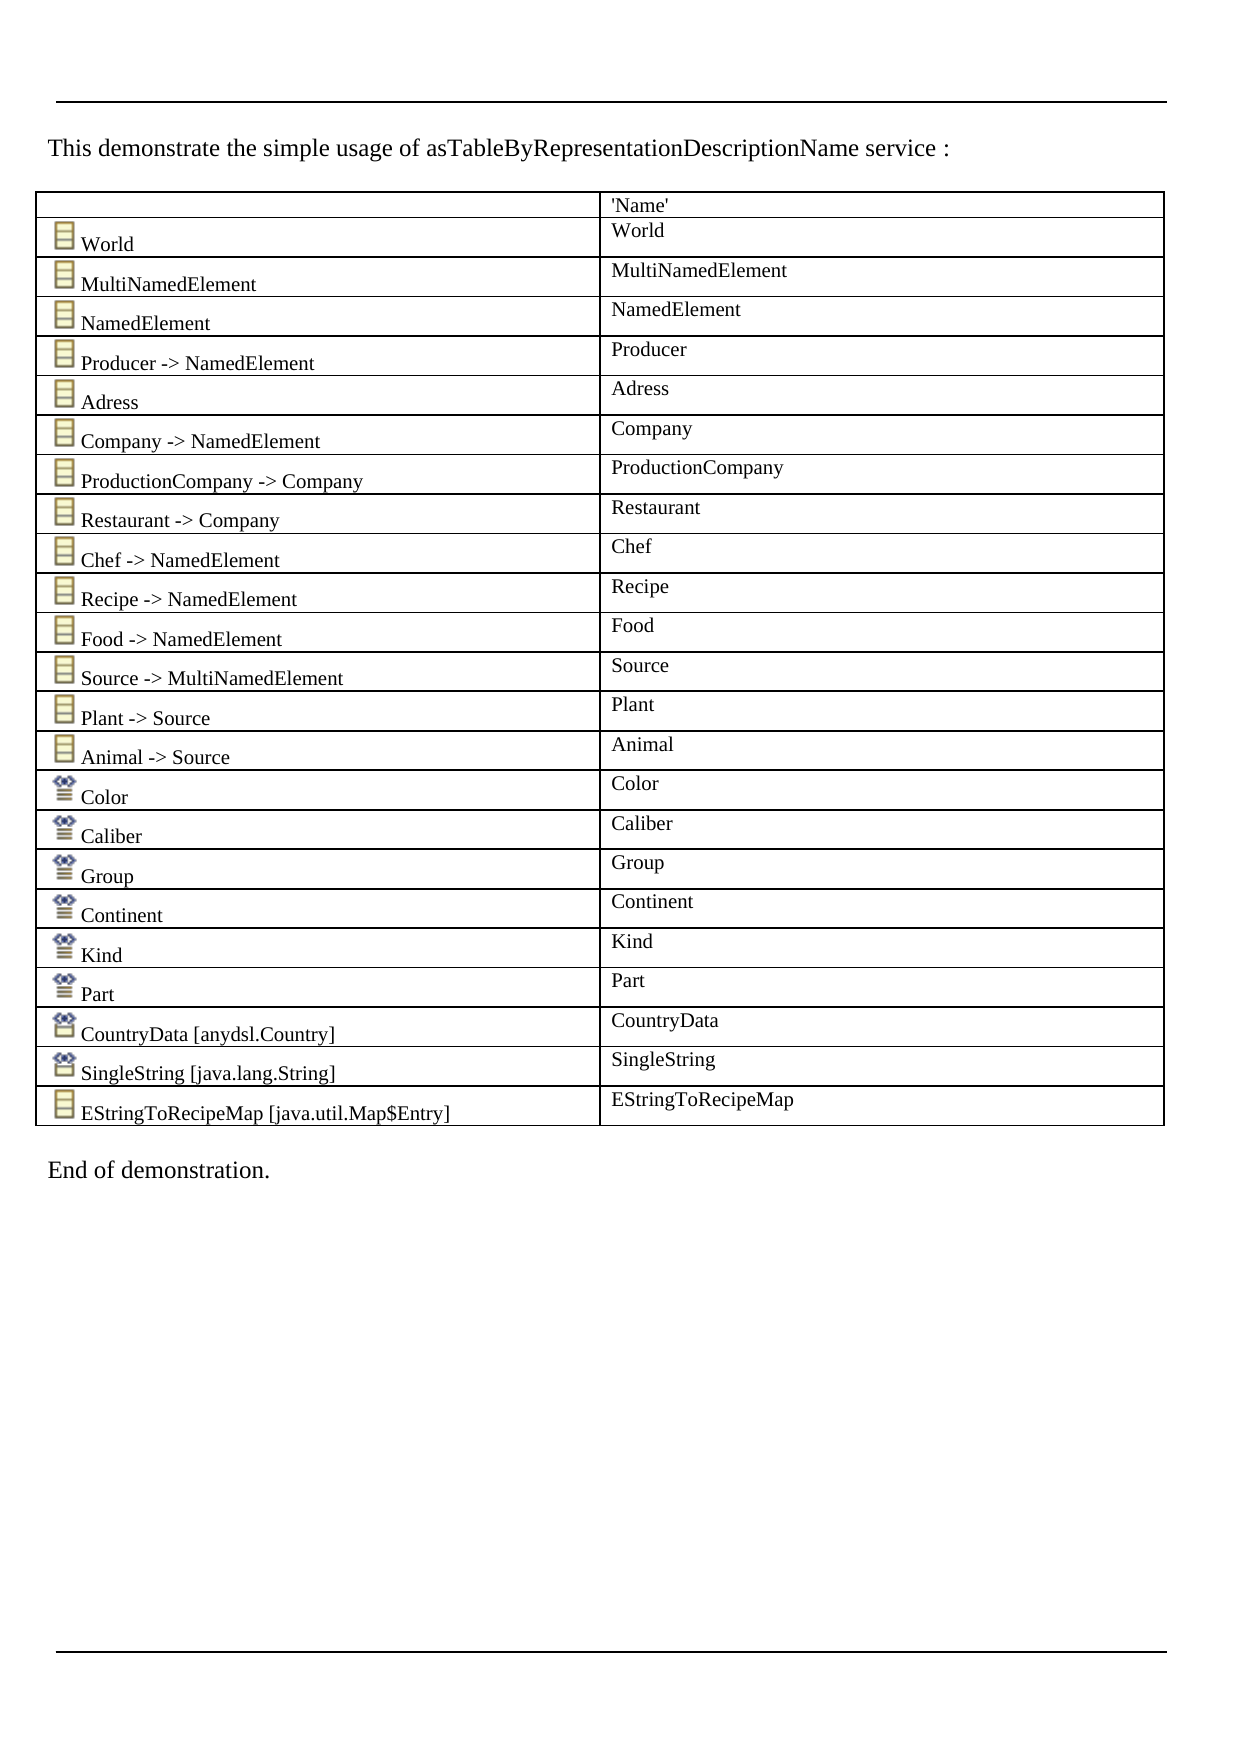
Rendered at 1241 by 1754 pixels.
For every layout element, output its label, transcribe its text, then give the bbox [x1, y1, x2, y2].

table_cell Food -> NamedElement [37, 613, 599, 651]
table_header [37, 193, 599, 217]
picture [47, 850, 81, 884]
table_cell Part [601, 968, 1163, 1006]
table_cell Caliber [601, 811, 1163, 848]
picture [47, 218, 81, 252]
table_cell Source [601, 653, 1163, 690]
table_cell Recipe [601, 574, 1163, 611]
table_cell Chef -> NamedElement [37, 534, 599, 572]
table_cell Animal [601, 732, 1163, 769]
table_cell CountryData [anydsl.Country] [37, 1008, 599, 1046]
table_cell NamedElement [601, 297, 1163, 335]
table_cell Adress [601, 376, 1163, 414]
picture [47, 652, 81, 686]
picture [47, 534, 81, 568]
text End of demonstration. [47, 1155, 1175, 1184]
picture [47, 771, 81, 805]
table_cell Source -> MultiNamedElement [37, 653, 599, 690]
table_cell Plant [601, 692, 1163, 730]
table_cell Producer -> NamedElement [37, 337, 599, 374]
table_cell World [601, 218, 1163, 256]
table_header 'Name' [601, 193, 1163, 217]
picture [47, 573, 81, 607]
table_cell EStringToRecipeMap [601, 1087, 1163, 1125]
picture [47, 1047, 81, 1081]
table_cell ProductionCompany [601, 455, 1163, 493]
table_cell Restaurant -> Company [37, 495, 599, 532]
table_cell Caliber [37, 811, 599, 848]
table_cell CountryData [601, 1008, 1163, 1046]
table_cell Animal -> Source [37, 732, 599, 769]
picture [47, 928, 81, 963]
table_cell MultiNamedElement [37, 258, 599, 296]
picture [47, 376, 81, 410]
table_cell Adress [37, 376, 599, 414]
table_cell Group [37, 850, 599, 888]
picture [47, 257, 81, 291]
table_cell Kind [601, 929, 1163, 967]
picture [47, 731, 81, 765]
table_cell Producer [601, 337, 1163, 374]
table_cell EStringToRecipeMap [java.util.Map$Entry] [37, 1087, 599, 1125]
table_cell ProductionCompany -> Company [37, 455, 599, 493]
table_cell SingleString [601, 1047, 1163, 1085]
table_cell World [37, 218, 599, 256]
table_cell Chef [601, 534, 1163, 572]
picture [47, 297, 81, 331]
table_cell Continent [601, 890, 1163, 927]
picture [47, 1086, 81, 1121]
table_cell Color [37, 771, 599, 809]
table_cell Kind [37, 929, 599, 967]
table_cell Company -> NamedElement [37, 416, 599, 453]
picture [47, 455, 81, 489]
table_cell Color [601, 771, 1163, 809]
picture [47, 1007, 81, 1042]
picture [47, 613, 81, 647]
picture [47, 494, 81, 528]
table_cell Food [601, 613, 1163, 651]
table_cell Restaurant [601, 495, 1163, 532]
text This demonstrate the simple usage of asTableByRepresentationDescriptionName service : [47, 133, 1175, 162]
table_cell Plant -> Source [37, 692, 599, 730]
table_cell Recipe -> NamedElement [37, 574, 599, 611]
table_cell SingleString [java.lang.String] [37, 1047, 599, 1085]
table_cell NamedElement [37, 297, 599, 335]
table_cell MultiNamedElement [601, 258, 1163, 296]
picture [47, 889, 81, 923]
picture [47, 415, 81, 449]
table_cell Group [601, 850, 1163, 888]
picture [47, 810, 81, 844]
picture [47, 336, 81, 370]
table_cell Company [601, 416, 1163, 453]
table_cell Part [37, 968, 599, 1006]
picture [47, 692, 81, 726]
picture [47, 968, 81, 1002]
table_cell Continent [37, 890, 599, 927]
